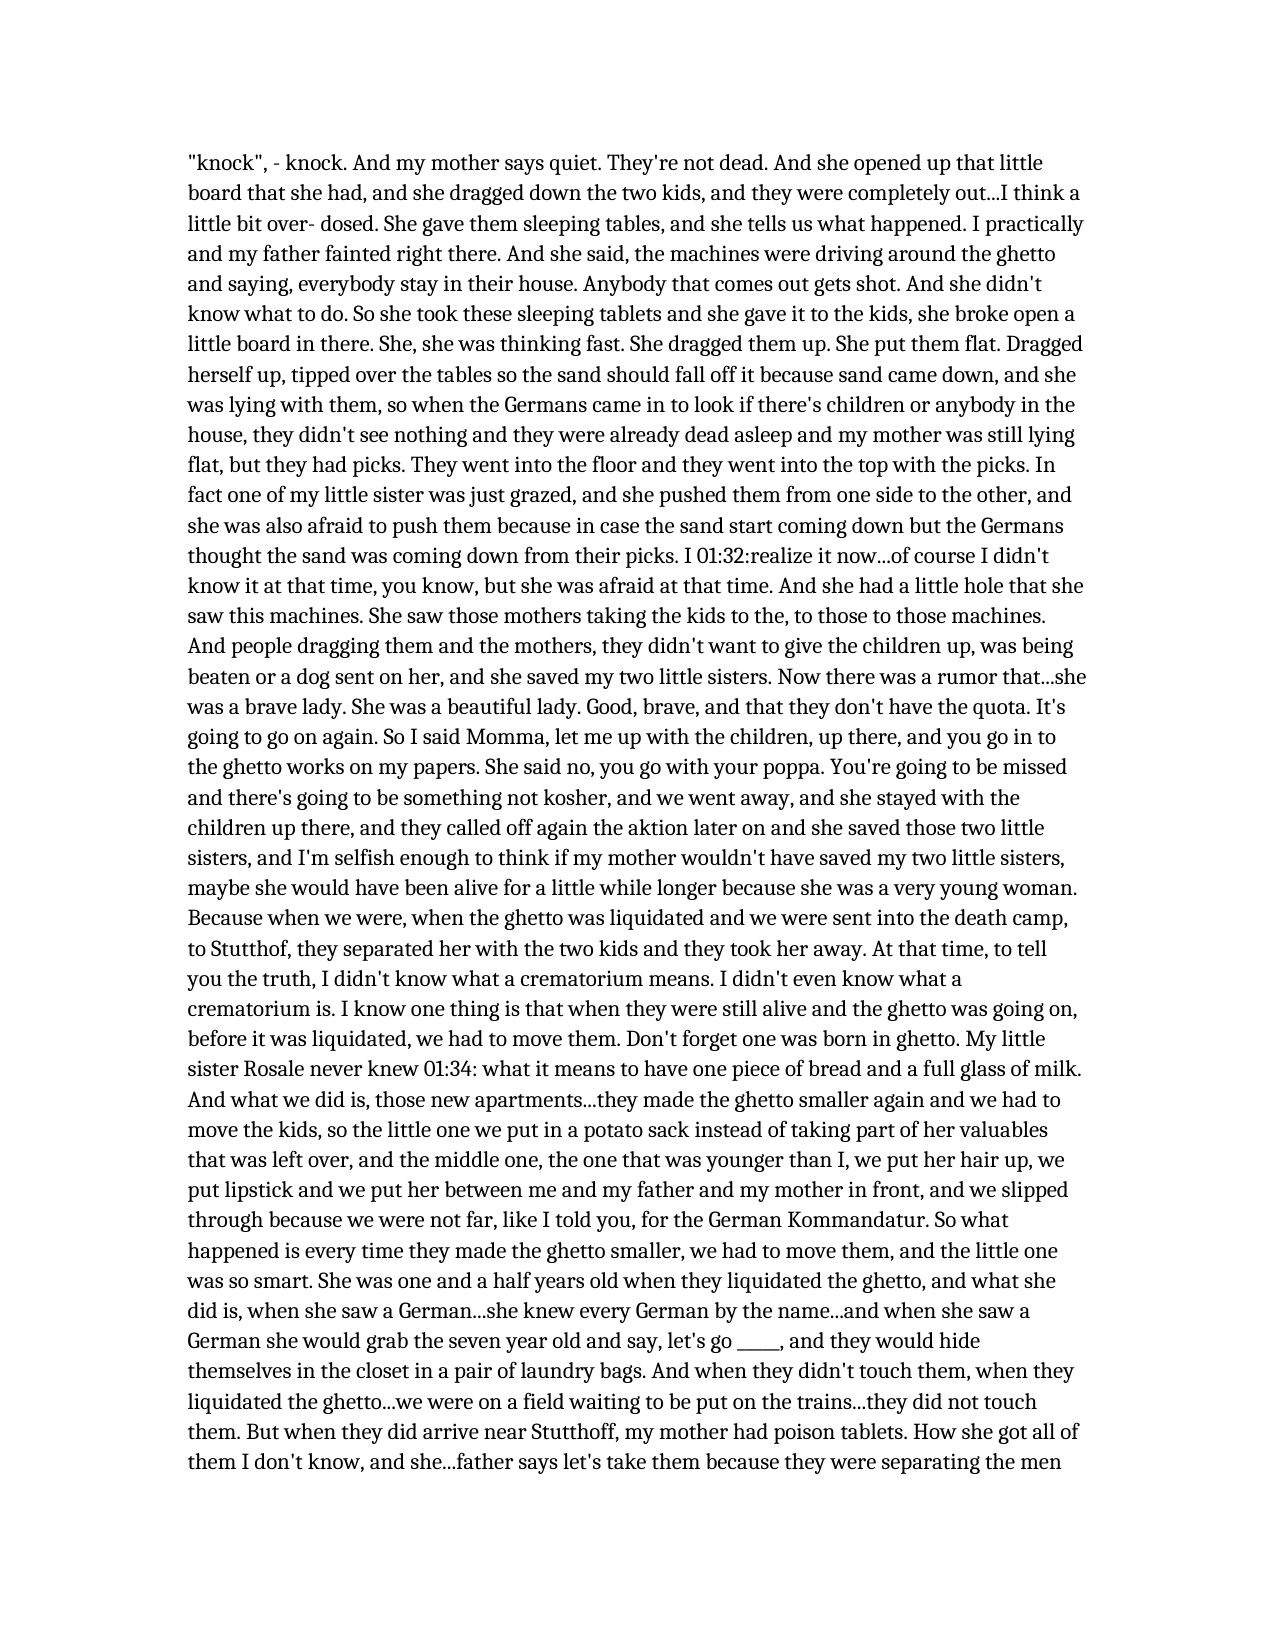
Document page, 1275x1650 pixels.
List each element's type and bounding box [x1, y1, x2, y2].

text [187, 150, 1087, 1475]
